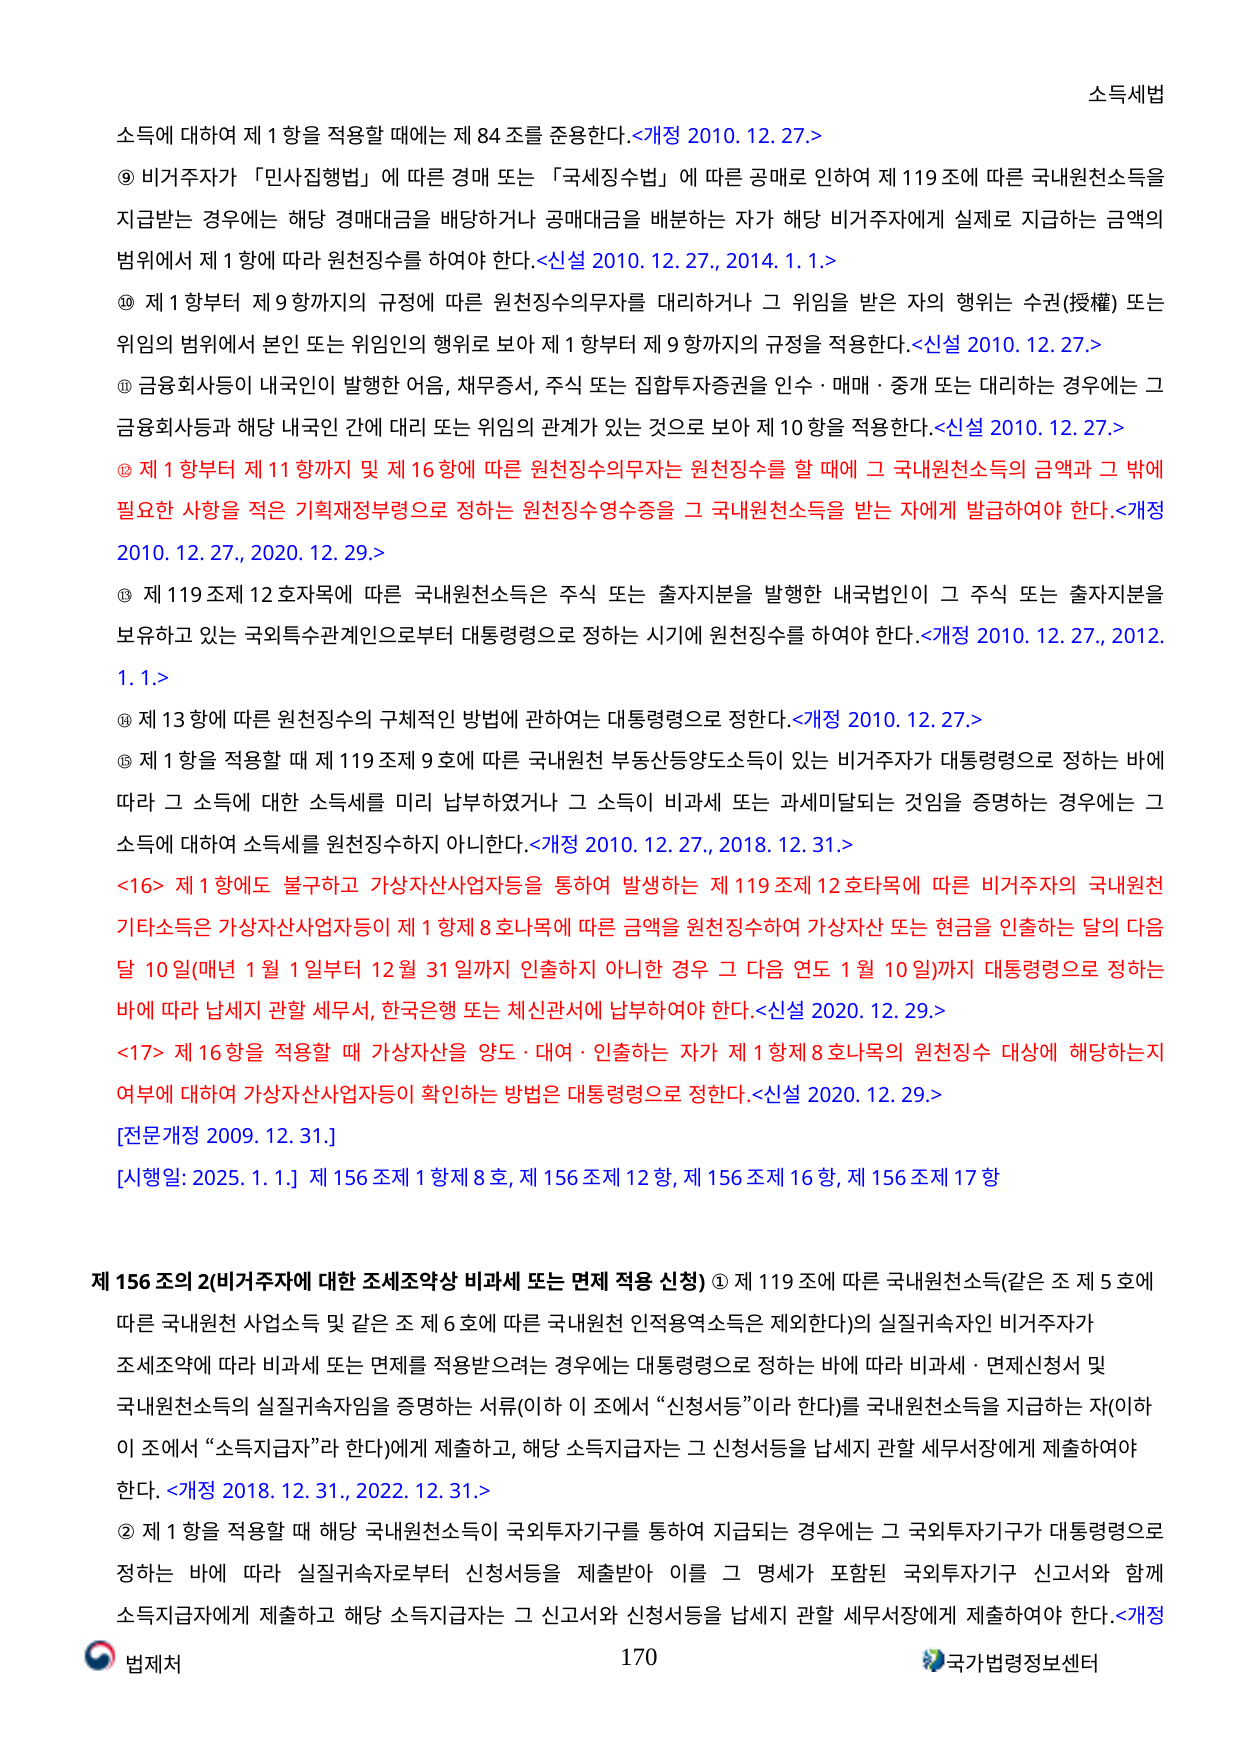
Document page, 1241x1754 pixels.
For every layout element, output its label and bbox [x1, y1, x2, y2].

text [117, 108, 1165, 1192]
picture [892, 1637, 947, 1672]
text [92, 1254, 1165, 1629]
picture [75, 1637, 126, 1673]
